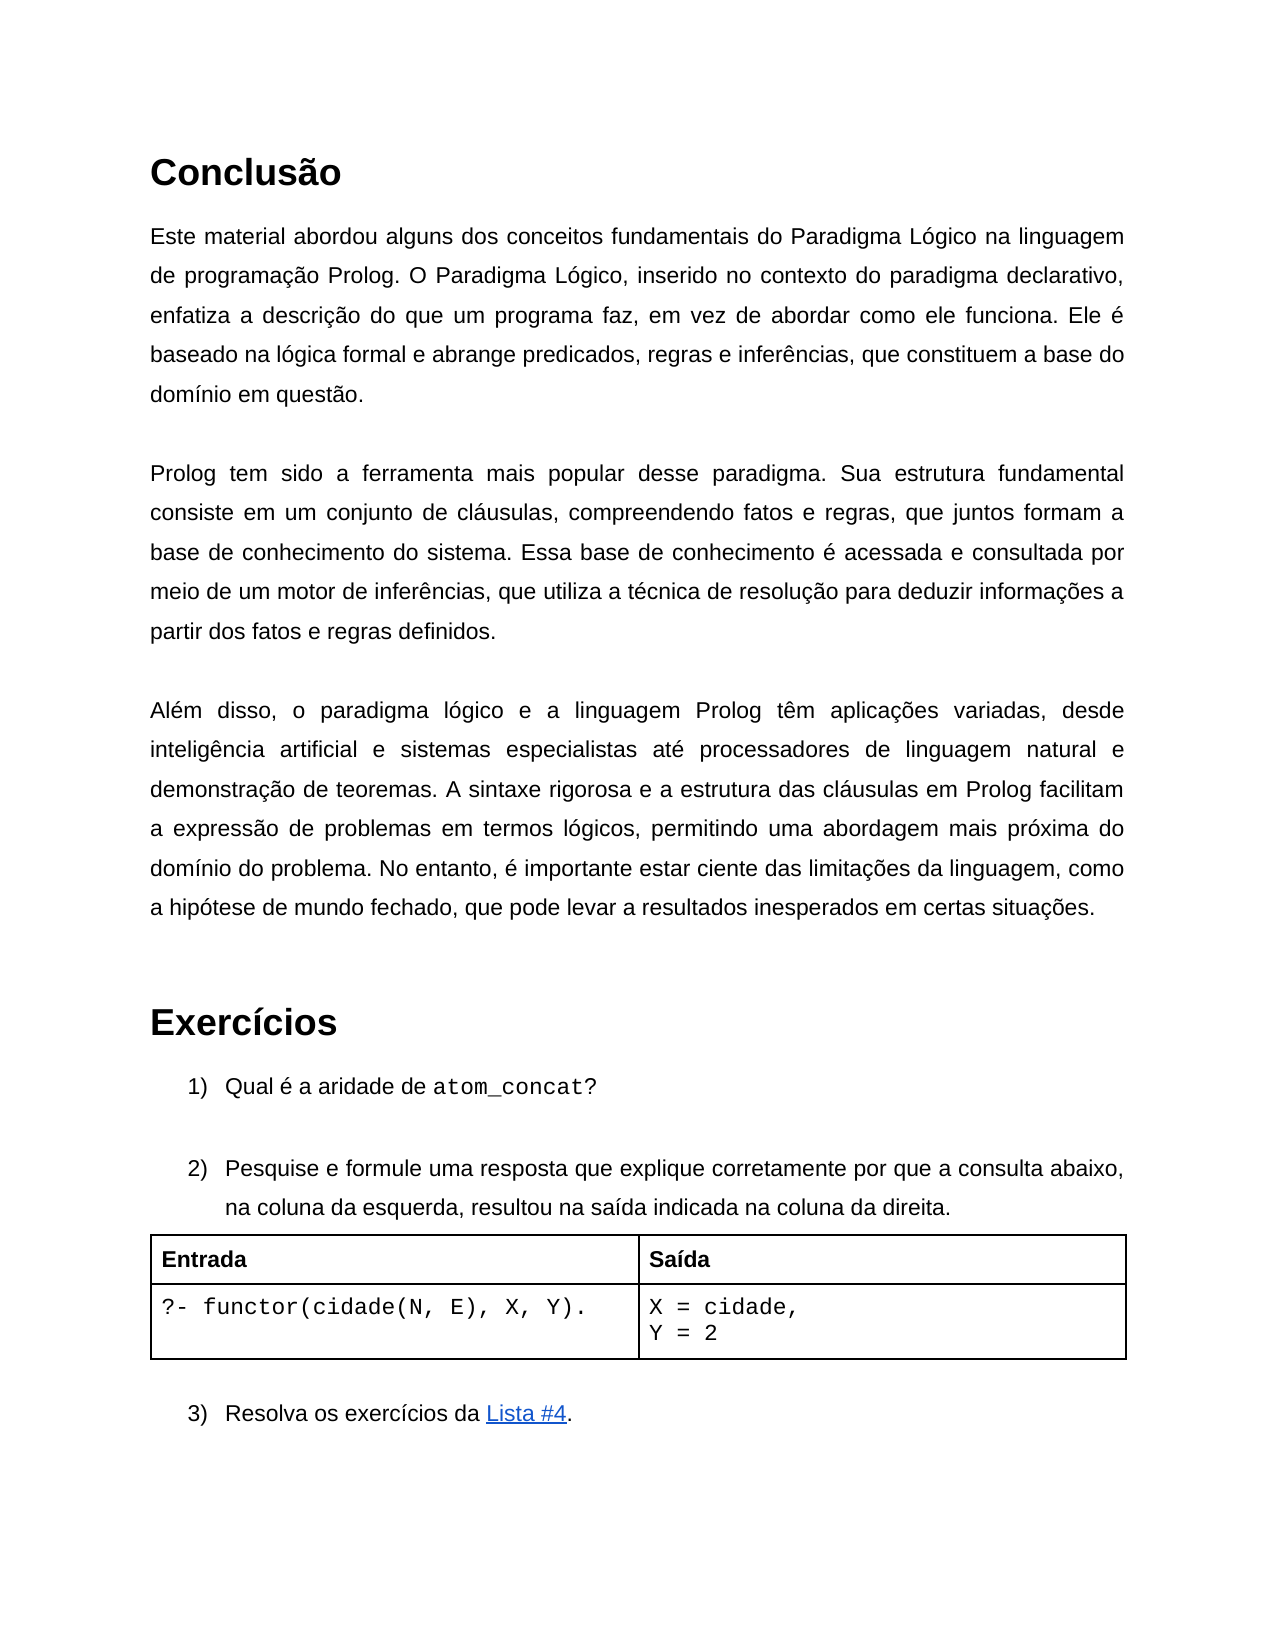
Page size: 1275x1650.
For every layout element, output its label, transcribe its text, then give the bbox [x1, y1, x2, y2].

table_header Entrada [152, 1236, 638, 1283]
list Resolva os exercícios da Lista #4. [187, 1399, 1125, 1426]
table_header Saída [640, 1236, 1125, 1283]
subtitle Exercícios [150, 1000, 1125, 1043]
subtitle Conclusão [150, 150, 1125, 193]
table_cell X = cidade, Y = 2 [640, 1285, 1125, 1358]
list Pesquise e formule uma resposta que explique corretamente por que a consulta abaixo, na coluna da esquerda, resultou na saída indicada na coluna da direita. [187, 1155, 1125, 1221]
list Qual é a aridade de atom_concat? [187, 1073, 1125, 1101]
text Este material abordou alguns dos conceitos fundamentais do Paradigma Lógico na linguagem de programação Prolog. O Paradigma Lógico, inserido no contexto do paradigma declarativo, enfatiza a descrição do que um programa faz, em vez de abordar como ele funciona. Ele é baseado na lógica formal e abrange predicados, regras e inferências, que constituem a base do domínio em questão. [150, 223, 1125, 407]
text Além disso, o paradigma lógico e a linguagem Prolog têm aplicações variadas, desde inteligência artificial e sistemas especialistas até processadores de linguagem natural e demonstração de teoremas. A sintaxe rigorosa e a estrutura das cláusulas em Prolog facilitam a expressão de problemas em termos lógicos, permitindo uma abordagem mais próxima do domínio do problema. No entanto, é importante estar ciente das limitações da linguagem, como a hipótese de mundo fechado, que pode levar a resultados inesperados em certas situações. [150, 697, 1125, 921]
table_cell ?- functor(cidade(N, E), X, Y). [152, 1285, 638, 1358]
text Prolog tem sido a ferramenta mais popular desse paradigma. Sua estrutura fundamental consiste em um conjunto de cláusulas, compreendendo fatos e regras, que juntos formam a base de conhecimento do sistema. Essa base de conhecimento é acessada e consultada por meio de um motor de inferências, que utiliza a técnica de resolução para deduzir informações a partir dos fatos e regras definidos. [150, 460, 1125, 644]
